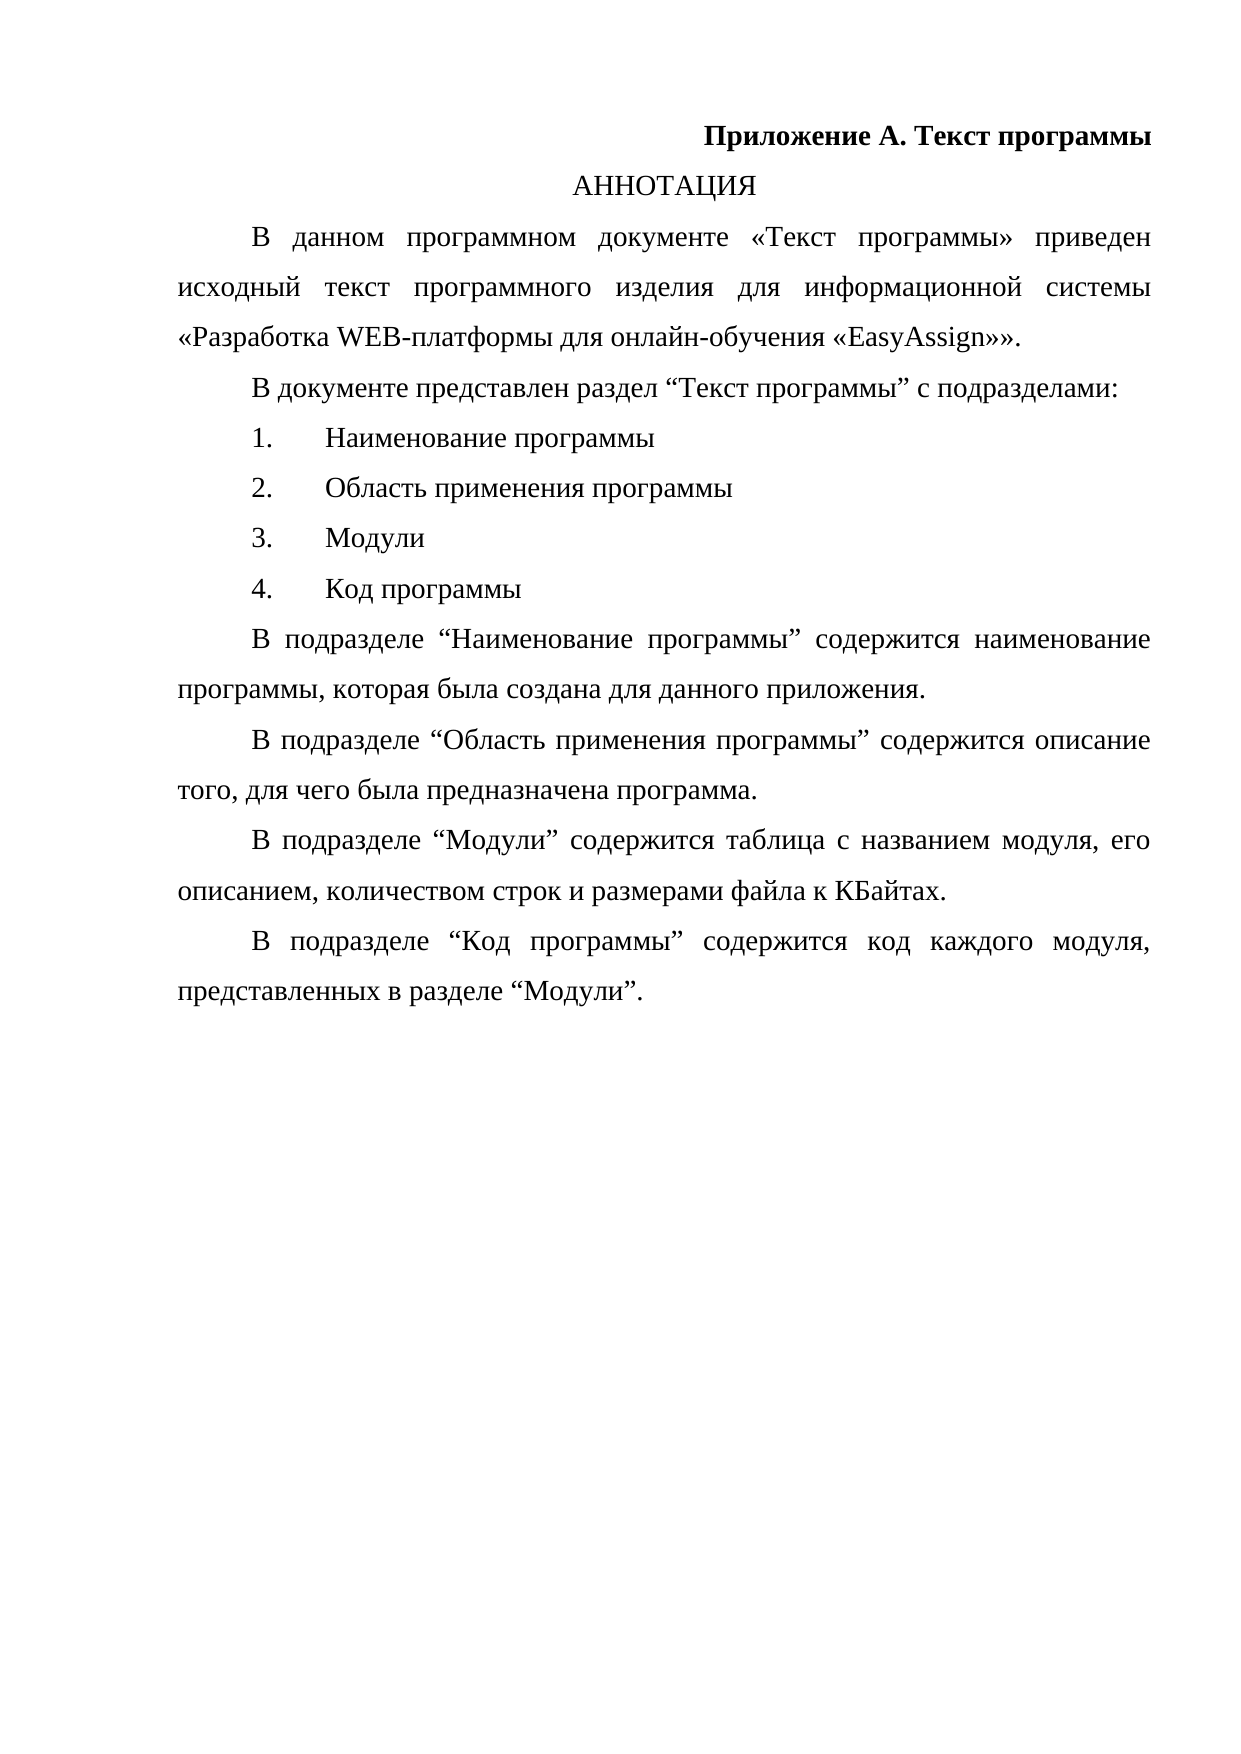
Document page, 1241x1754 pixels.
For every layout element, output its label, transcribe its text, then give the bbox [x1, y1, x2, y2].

text В данном программном документе «Текст программы» приведен исходный текст программного изделия для информационной системы «Разработка WEB-платформы для онлайн-обучения «EasyAssign»». [177, 219, 1152, 353]
text В подразделе “Область применения программы” содержится описание того, для чего была предназначена программа. [177, 722, 1152, 806]
list Наименование программы [177, 420, 1152, 453]
text В подразделе “Модули” содержится таблица с названием модуля, его описанием, количеством строк и размерами файла к КБайтах. [177, 822, 1152, 906]
text В подразделе “Код программы” содержится код каждого модуля, представленных в разделе “Модули”. [177, 923, 1152, 1007]
text В подразделе “Наименование программы” содержится наименование программы, которая была создана для данного приложения. [177, 621, 1152, 705]
text АННОТАЦИЯ [177, 168, 1152, 202]
list Область применения программы [177, 470, 1152, 504]
text Приложение А. Текст программы [177, 118, 1152, 152]
list Модули [177, 521, 1152, 554]
text В документе представлен раздел “Текст программы” с подразделами: [177, 370, 1152, 403]
list Код программы [177, 571, 1152, 604]
